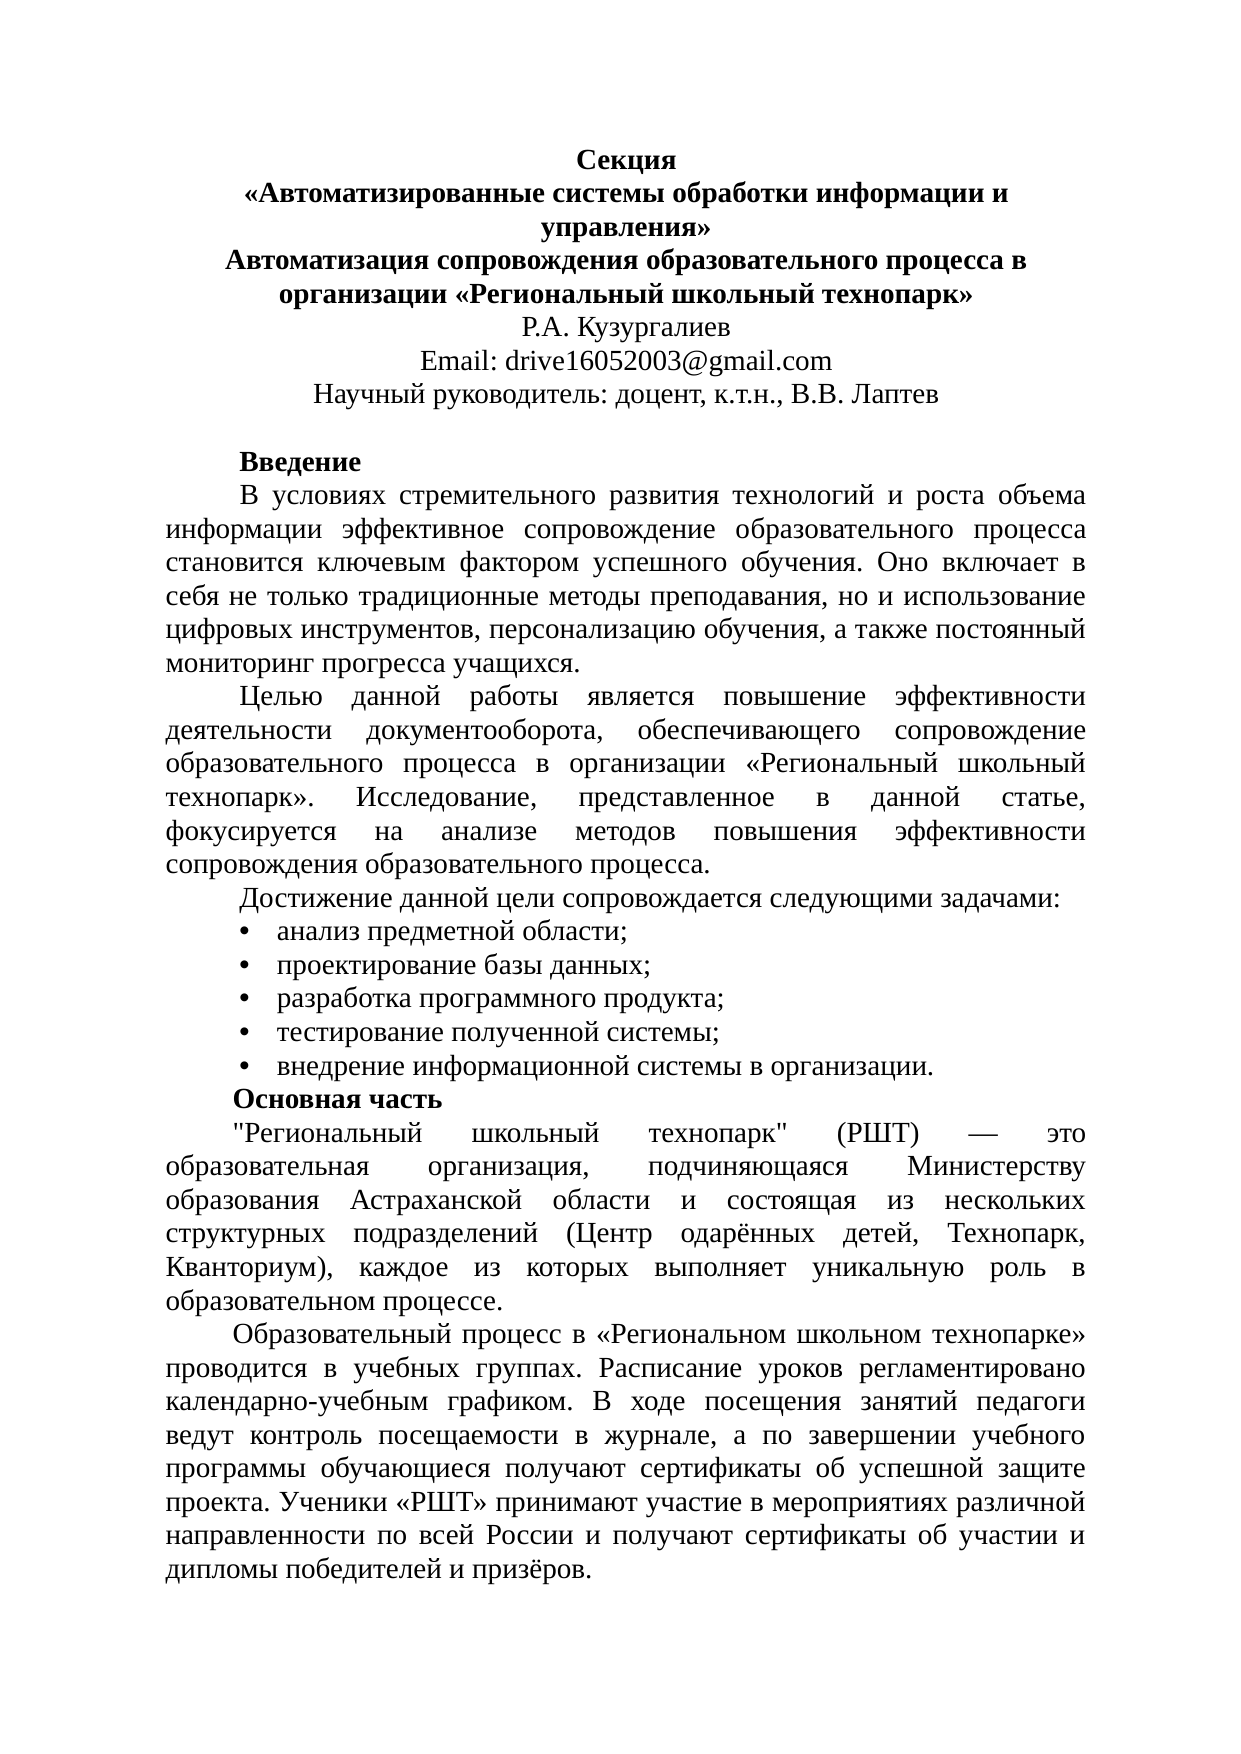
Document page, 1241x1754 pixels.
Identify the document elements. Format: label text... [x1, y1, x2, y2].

text Научный руководитель: доцент, к.т.н., В.В. Лаптев [165, 377, 1087, 410]
text Основная часть [165, 1081, 1087, 1115]
text Введение [165, 444, 1087, 477]
text Секция [165, 142, 1087, 175]
text Достижение данной цели сопровождается следующими задачами: [165, 880, 1087, 913]
text Email: drive16052003@gmail.com [165, 343, 1087, 377]
text Автоматизация сопровождения образовательного процесса в организации «Региональный школьный технопарк» [165, 242, 1087, 309]
text "Региональный школьный технопарк" (РШТ) — это образовательная организация, подчиняющаяся Министерству образования Астраханской области и состоящая из нескольких структурных подразделений (Центр одарённых детей, Технопарк, Кванториум), каждое из которых выполняет уникальную роль в образовательном процессе. [165, 1115, 1087, 1316]
text «Автоматизированные системы обработки информации и управления» [165, 175, 1087, 242]
list тестирование полученной системы; [239, 1014, 1087, 1048]
list проектирование базы данных; [239, 947, 1087, 981]
text Образовательный процесс в «Региональном школьном технопарке» проводится в учебных группах. Расписание уроков регламентировано календарно-учебным графиком. В ходе посещения занятий педагоги ведут контроль посещаемости в журнале, а по завершении учебного программы обучающиеся получают сертификаты об успешной защите проекта. Ученики «РШТ» принимают участие в мероприятиях различной направленности по всей России и получают сертификаты об участии и дипломы победителей и призёров. [165, 1316, 1087, 1584]
list анализ предметной области; [239, 913, 1087, 947]
text Целью данной работы является повышение эффективности деятельности документооборота, обеспечивающего сопровождение образовательного процесса в организации «Региональный школьный технопарк». Исследование, представленное в данной статье, фокусируется на анализе методов повышения эффективности сопровождения образовательного процесса. [165, 678, 1087, 880]
text В условиях стремительного развития технологий и роста объема информации эффективное сопровождение образовательного процесса становится ключевым фактором успешного обучения. Оно включает в себя не только традиционные методы преподавания, но и использование цифровых инструментов, персонализацию обучения, а также постоянный мониторинг прогресса учащихся. [165, 477, 1087, 678]
list внедрение информационной системы в организации. [239, 1048, 1087, 1081]
list разработка программного продукта; [239, 981, 1087, 1014]
text Р.А. Кузургалиев [165, 309, 1087, 343]
